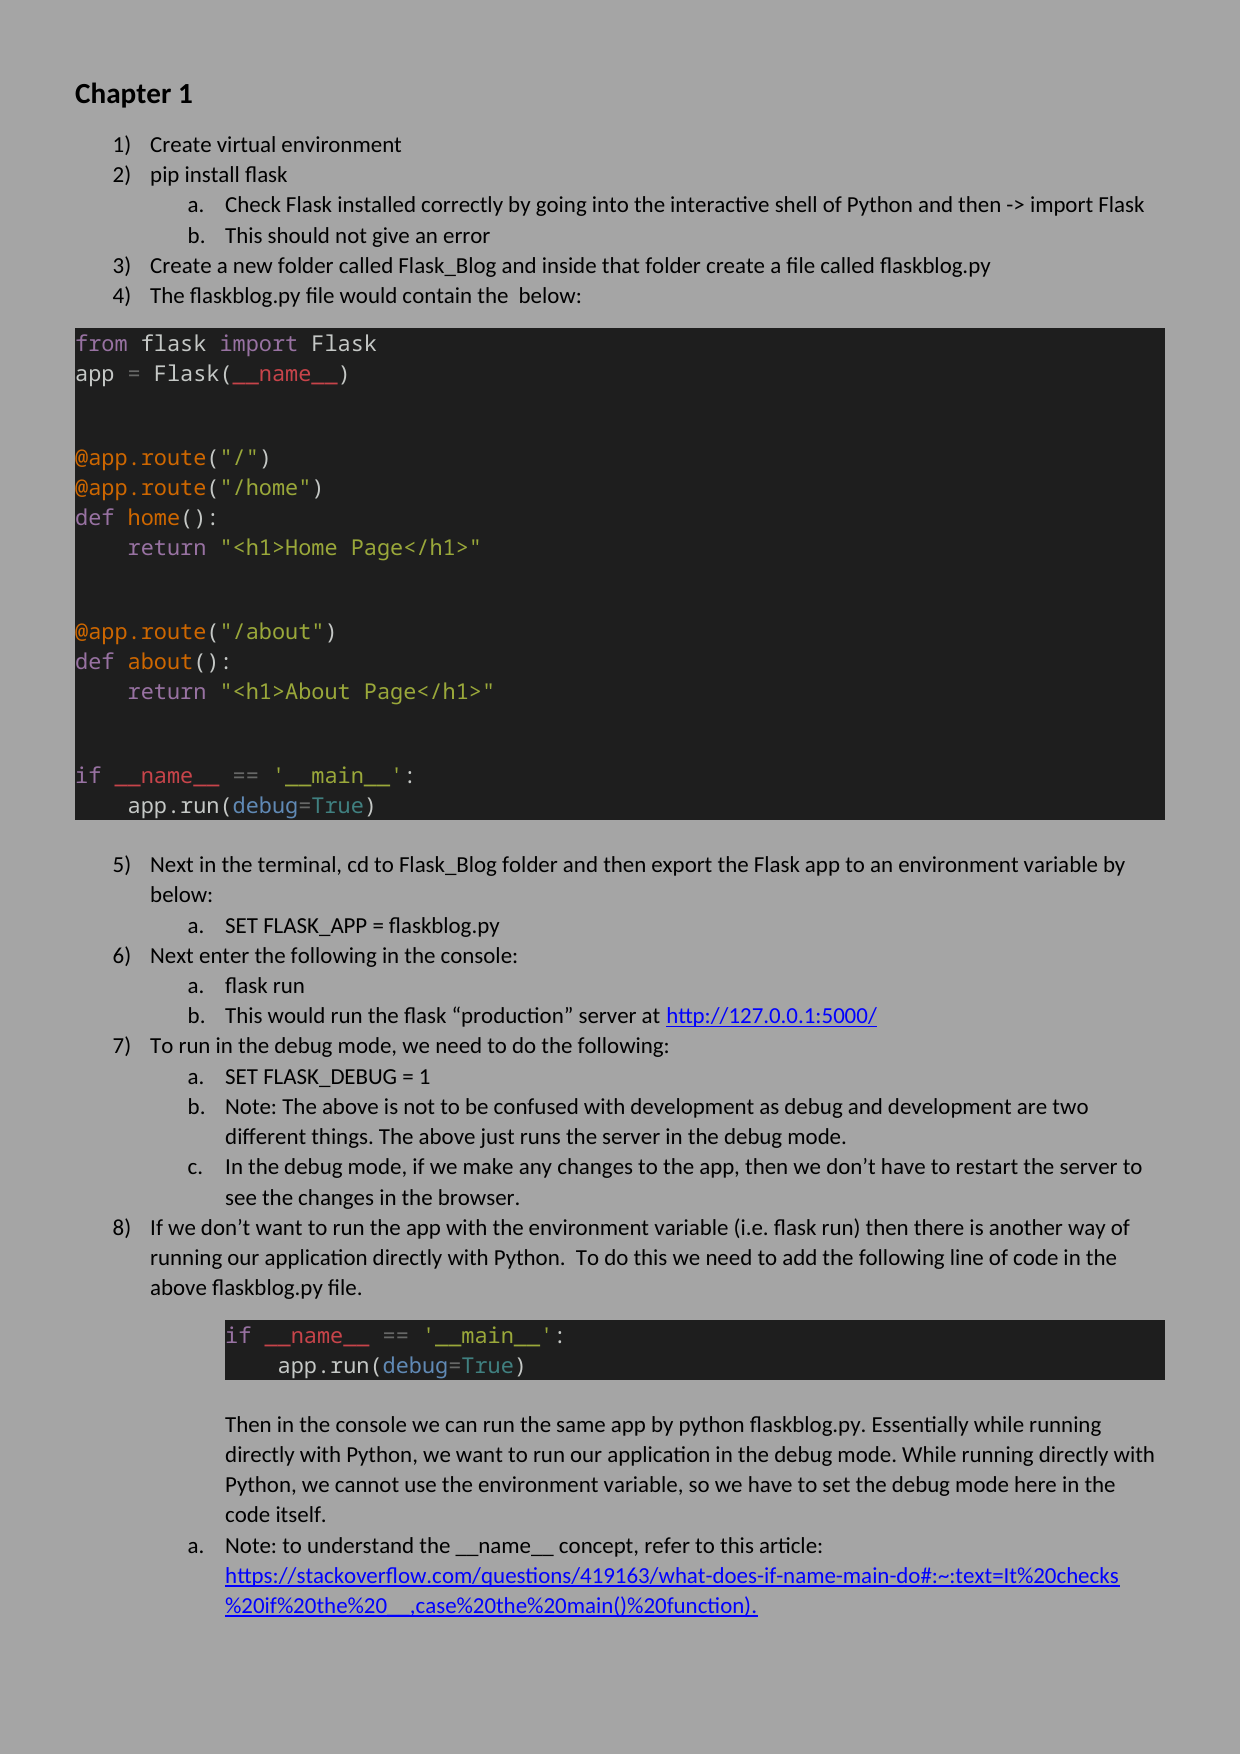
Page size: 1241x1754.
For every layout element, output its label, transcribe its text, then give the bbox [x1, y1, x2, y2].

text def home(): [75, 502, 1165, 532]
text @app.route("/about") [75, 616, 1165, 646]
text def about(): [75, 646, 1165, 676]
text if __name__ == '__main__': [75, 761, 1165, 790]
list To run in the debug mode, we need to do the following: [112, 1032, 1165, 1059]
list Note: The above is not to be confused with development as debug and development are two different things. The above just runs the server in the debug mode. [187, 1092, 1165, 1150]
list Next in the terminal, cd to Flask_Blog folder and then export the Flask app to an environment variable by below: [112, 850, 1165, 908]
list Then in the console we can run the same app by python flaskblog.py. Essentially while running directly with Python, we want to run our application in the debug mode. While running directly with Python, we cannot use the environment variable, so we have to set the debug mode here in the code itself. [225, 1410, 1165, 1528]
list SET FLASK_DEBUG = 1 [187, 1062, 1165, 1090]
list Create virtual environment [112, 130, 1165, 158]
list If we don’t want to run the app with the environment variable (i.e. flask run) then there is another way of running our application directly with Python. To do this we need to add the following line of code in the above flaskblog.py file. [112, 1213, 1165, 1301]
text Chapter 1 [75, 75, 1165, 111]
text @app.route("/") [75, 442, 1165, 472]
text @app.route("/home") [75, 472, 1165, 502]
text from flask import Flask [75, 328, 1165, 358]
list Note: to understand the __name__ concept, refer to this article: https://stackoverflow.com/questions/419163/what-does-if-name-main-do#:~:text=It%20checks%20if%20the%20__,case%20the%20main()%20function). [187, 1531, 1165, 1619]
list SET FLASK_APP = flaskblog.py [187, 911, 1165, 939]
list This should not give an error [187, 221, 1165, 249]
text app = Flask(__name__) [75, 358, 1165, 388]
text app.run(debug=True) [75, 790, 1165, 820]
list The flaskblog.py file would contain the below: [112, 281, 1165, 309]
list In the debug mode, if we make any changes to the app, then we don’t have to restart the server to see the changes in the browser. [187, 1152, 1165, 1211]
text return "<h1>Home Page</h1>" [75, 532, 1165, 562]
list Next enter the following in the console: [112, 941, 1165, 969]
list pip install flask [112, 160, 1165, 188]
list This would run the flask “production” server at http://127.0.0.1:5000/ [187, 1001, 1165, 1029]
list Check Flask installed correctly by going into the interactive shell of Python and then -> import Flask [187, 191, 1165, 218]
text if __name__ == '__main__': [225, 1320, 1165, 1350]
list Create a new folder called Flask_Blog and inside that folder create a file called flaskblog.py [112, 251, 1165, 279]
text app.run(debug=True) [225, 1350, 1165, 1380]
list flask run [187, 971, 1165, 999]
text return "<h1>About Page</h1>" [75, 676, 1165, 706]
